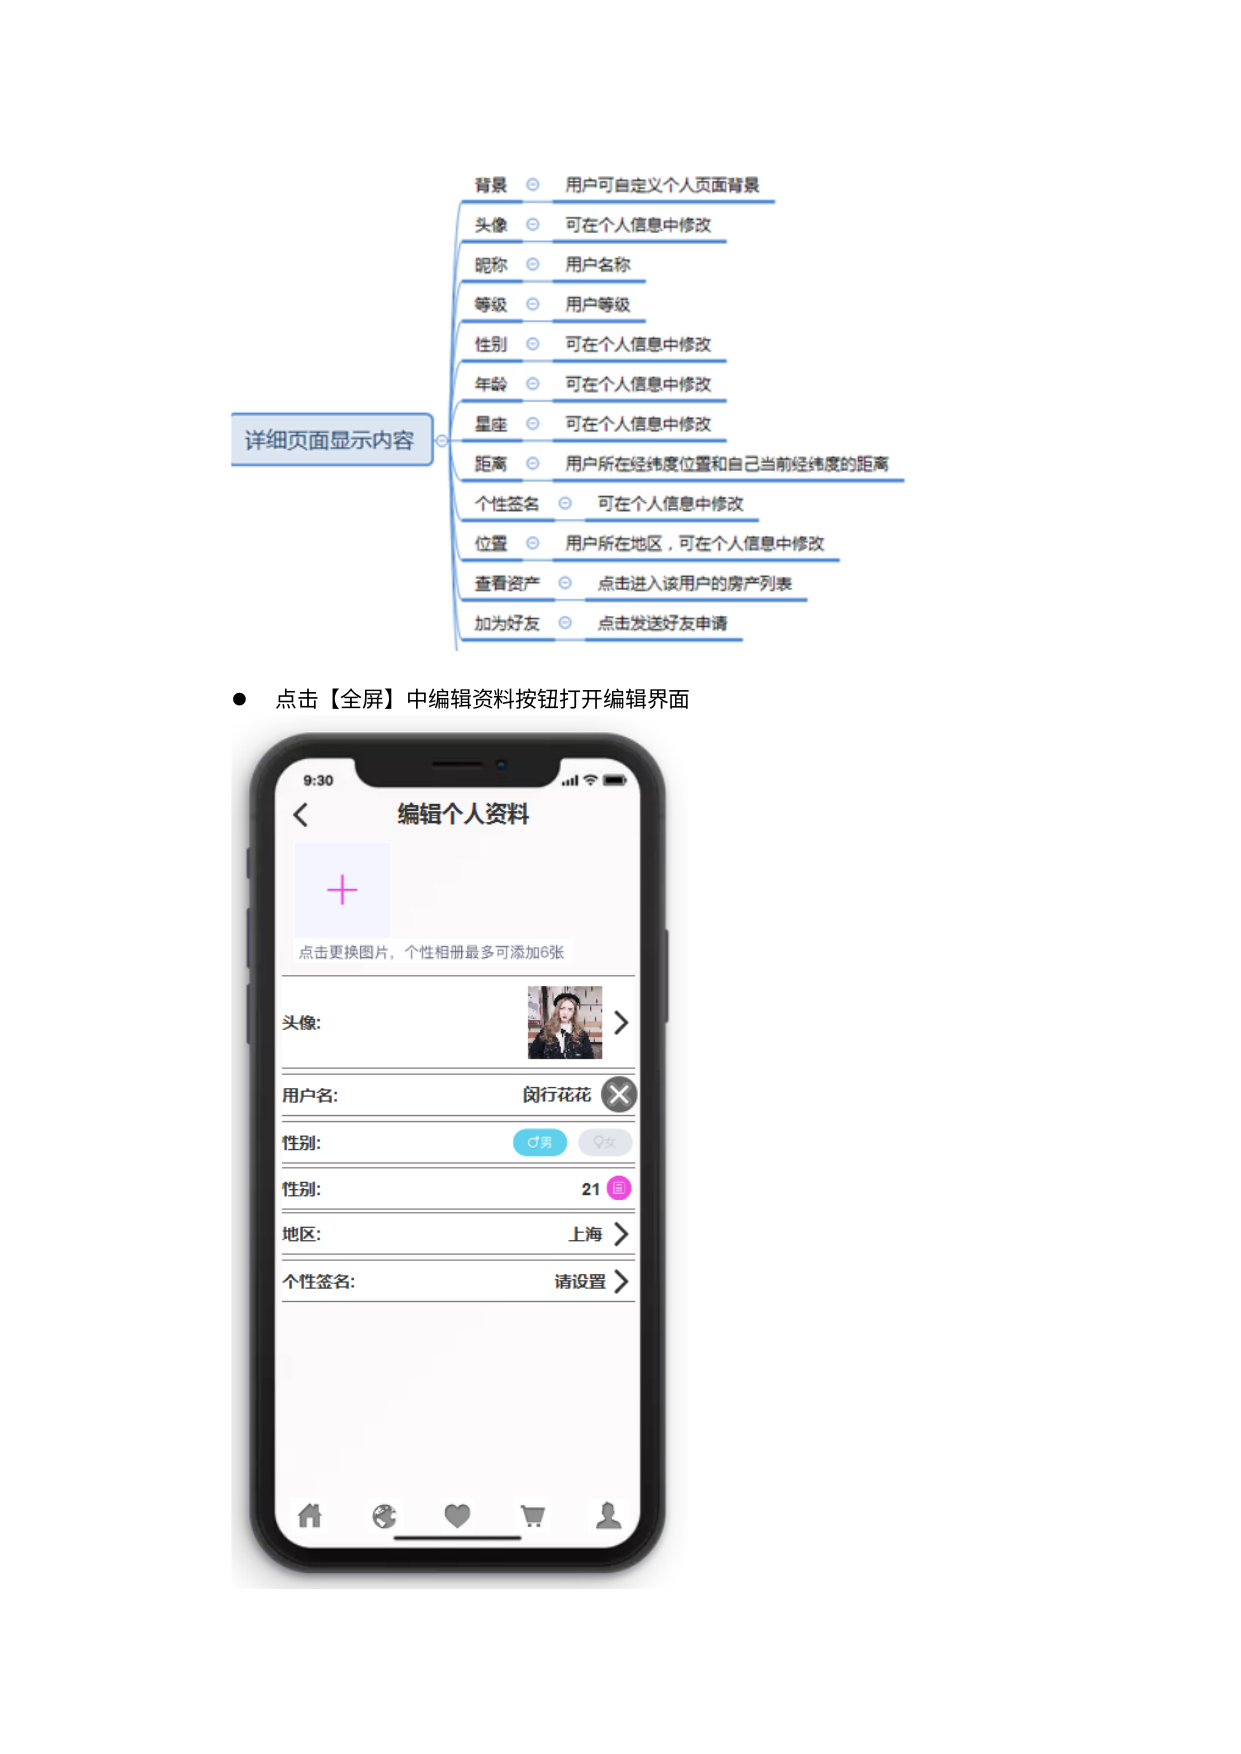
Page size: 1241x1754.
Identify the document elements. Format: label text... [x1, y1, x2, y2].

picture [231, 714, 689, 1589]
picture [231, 162, 930, 651]
list 点击【全屏】中编辑资料按钮打开编辑界面 [231, 682, 1053, 714]
